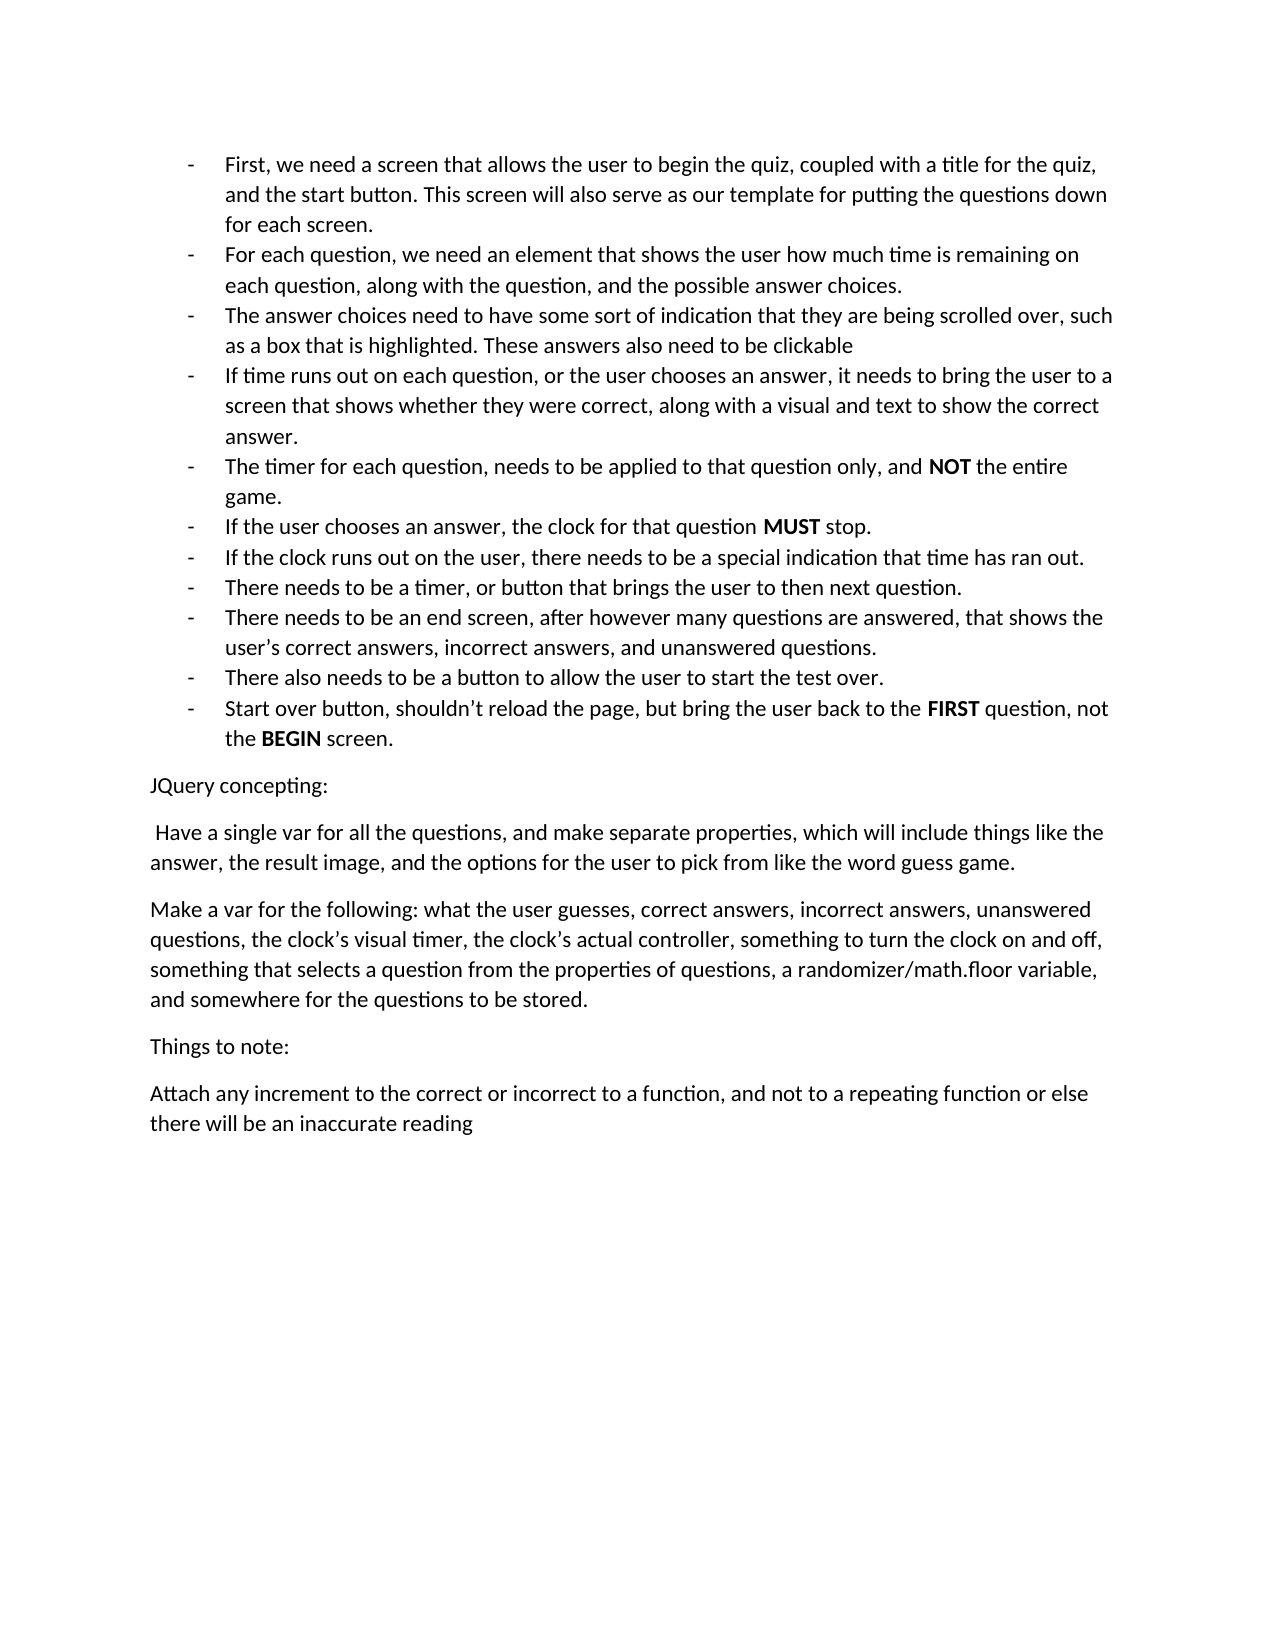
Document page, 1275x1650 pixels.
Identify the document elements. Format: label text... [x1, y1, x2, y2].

list If the clock runs out on the user, there needs to be a special indication that time has ran out. [187, 543, 1125, 571]
list If time runs out on each question, or the user chooses an answer, it needs to bring the user to a screen that shows whether they were correct, along with a visual and text to show the correct answer. [187, 361, 1125, 450]
list There also needs to be a button to allow the user to start the test over. [187, 663, 1125, 692]
text Have a single var for all the questions, and make separate properties, which will include things like the answer, the result image, and the options for the user to pick from like the word guess game. [150, 818, 1125, 876]
list The answer choices need to have some sort of indication that they are being scrolled over, such as a box that is highlighted. These answers also need to be clickable [187, 301, 1125, 359]
list If the user chooses an answer, the clock for that question MUST stop. [187, 512, 1125, 541]
text JQuery concepting: [150, 771, 1125, 799]
text Things to note: [150, 1032, 1125, 1060]
list The timer for each question, needs to be applied to that question only, and NOT the entire game. [187, 452, 1125, 510]
list There needs to be an end screen, after however many questions are answered, that shows the user’s correct answers, incorrect answers, and unanswered questions. [187, 603, 1125, 661]
text Attach any increment to the correct or incorrect to a function, and not to a repeating function or else there will be an inaccurate reading [150, 1079, 1125, 1137]
list First, we need a screen that allows the user to begin the quiz, coupled with a title for the quiz, and the start button. This screen will also serve as our template for putting the questions down for each screen. [187, 150, 1125, 238]
list There needs to be a timer, or button that brings the user to then next question. [187, 573, 1125, 601]
list For each question, we need an element that shows the user how much time is remaining on each question, along with the question, and the possible answer choices. [187, 241, 1125, 299]
text Make a var for the following: what the user guesses, correct answers, incorrect answers, unanswered questions, the clock’s visual timer, the clock’s actual controller, something to turn the clock on and off, something that selects a question from the properties of questions, a randomizer/math.floor variable, and somewhere for the questions to be stored. [150, 895, 1125, 1013]
list Start over button, shouldn’t reload the page, but bring the user back to the FIRST question, not the BEGIN screen. [187, 694, 1125, 752]
